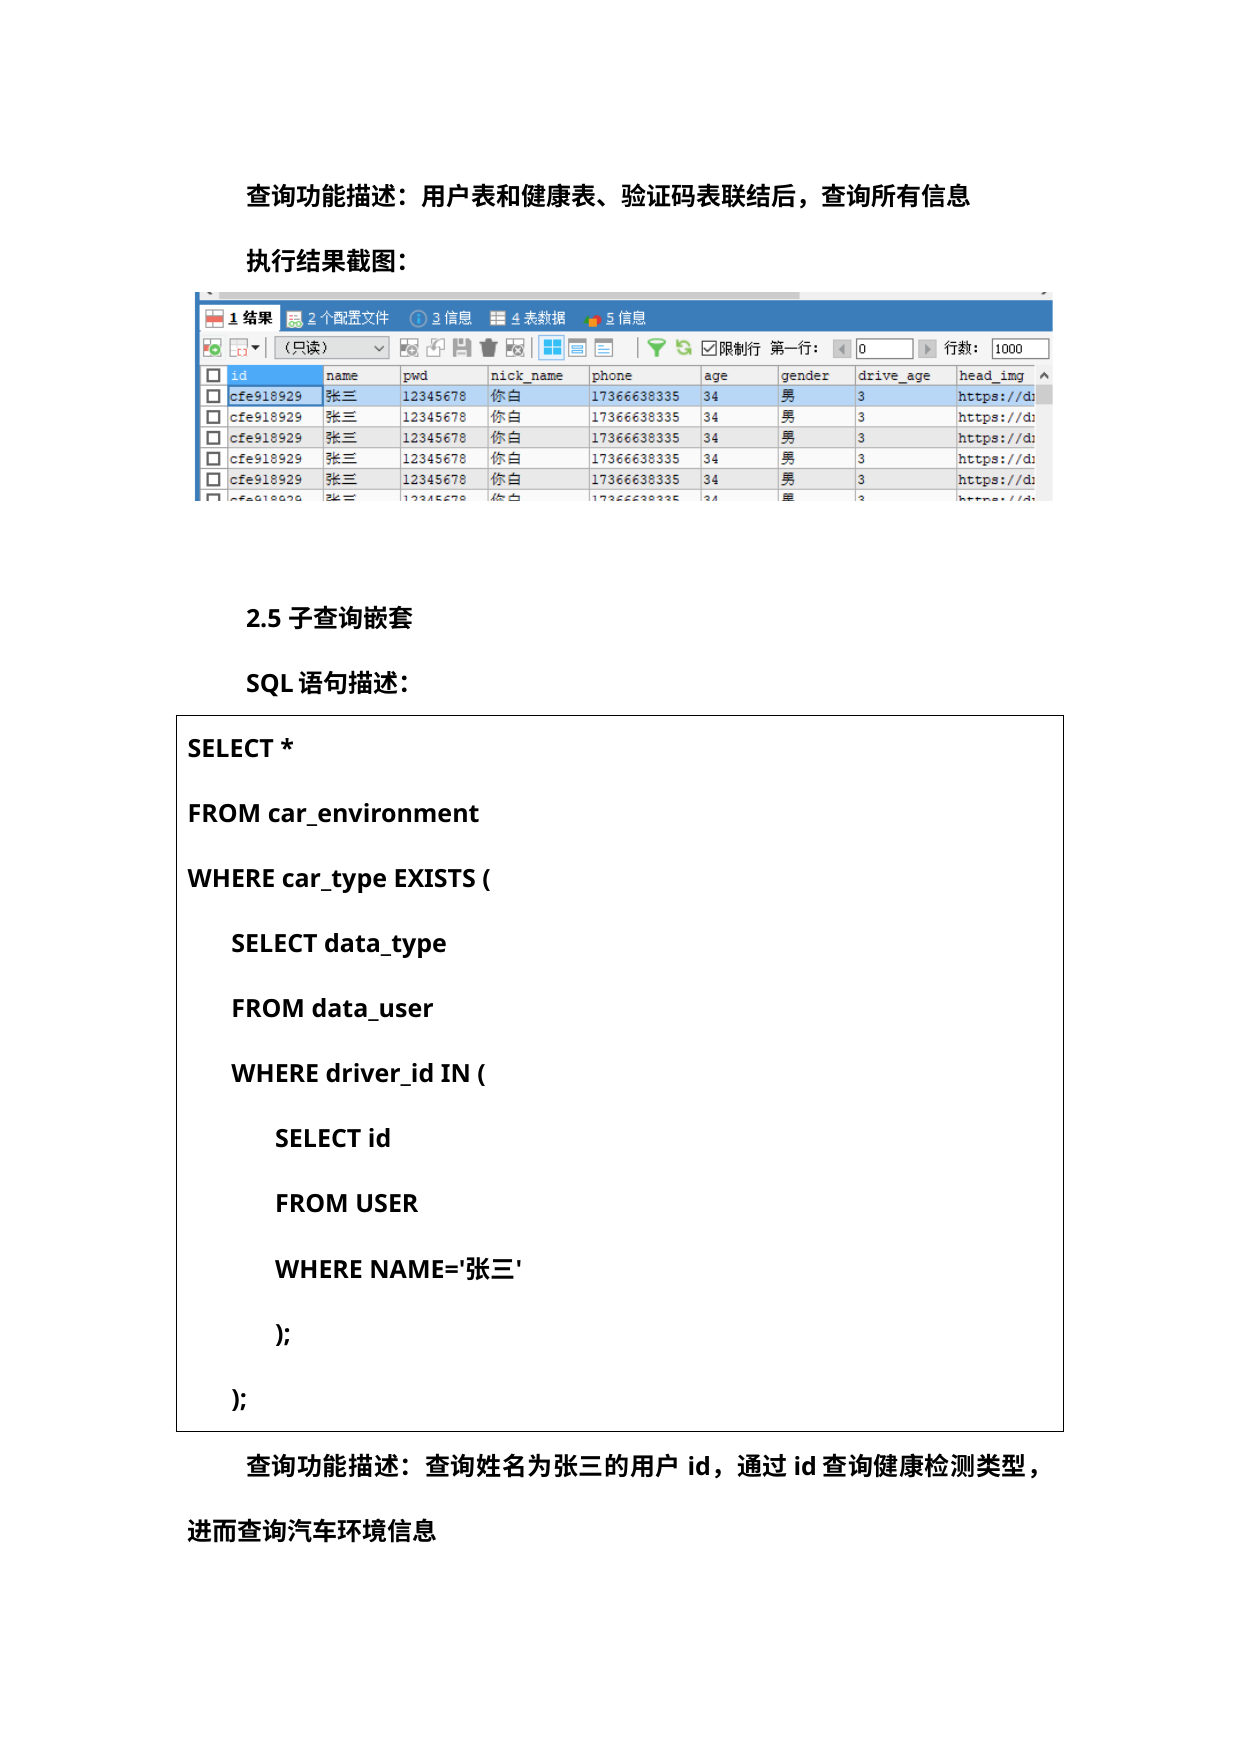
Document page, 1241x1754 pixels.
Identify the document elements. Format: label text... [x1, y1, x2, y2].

text 查询功能描述：查询姓名为张三的用户id，通过id查询健康检测类型，进而查询汽车环境信息 [187, 1432, 1053, 1562]
text 2.5 子查询嵌套 [187, 584, 1053, 649]
text SQL语句描述： [187, 649, 1053, 714]
table_header SELECT * FROM car_environment WHERE car_type EXISTS ( SELECT data_type FROM data_user WHERE driver_id IN ( SELECT id FROM USER WHERE NAME='张三' ); ); [177, 716, 1063, 1431]
text 查询功能描述：用户表和健康表、验证码表联结后，查询所有信息 [187, 162, 1053, 227]
picture [187, 292, 1053, 501]
text 执行结果截图： [187, 227, 1053, 292]
